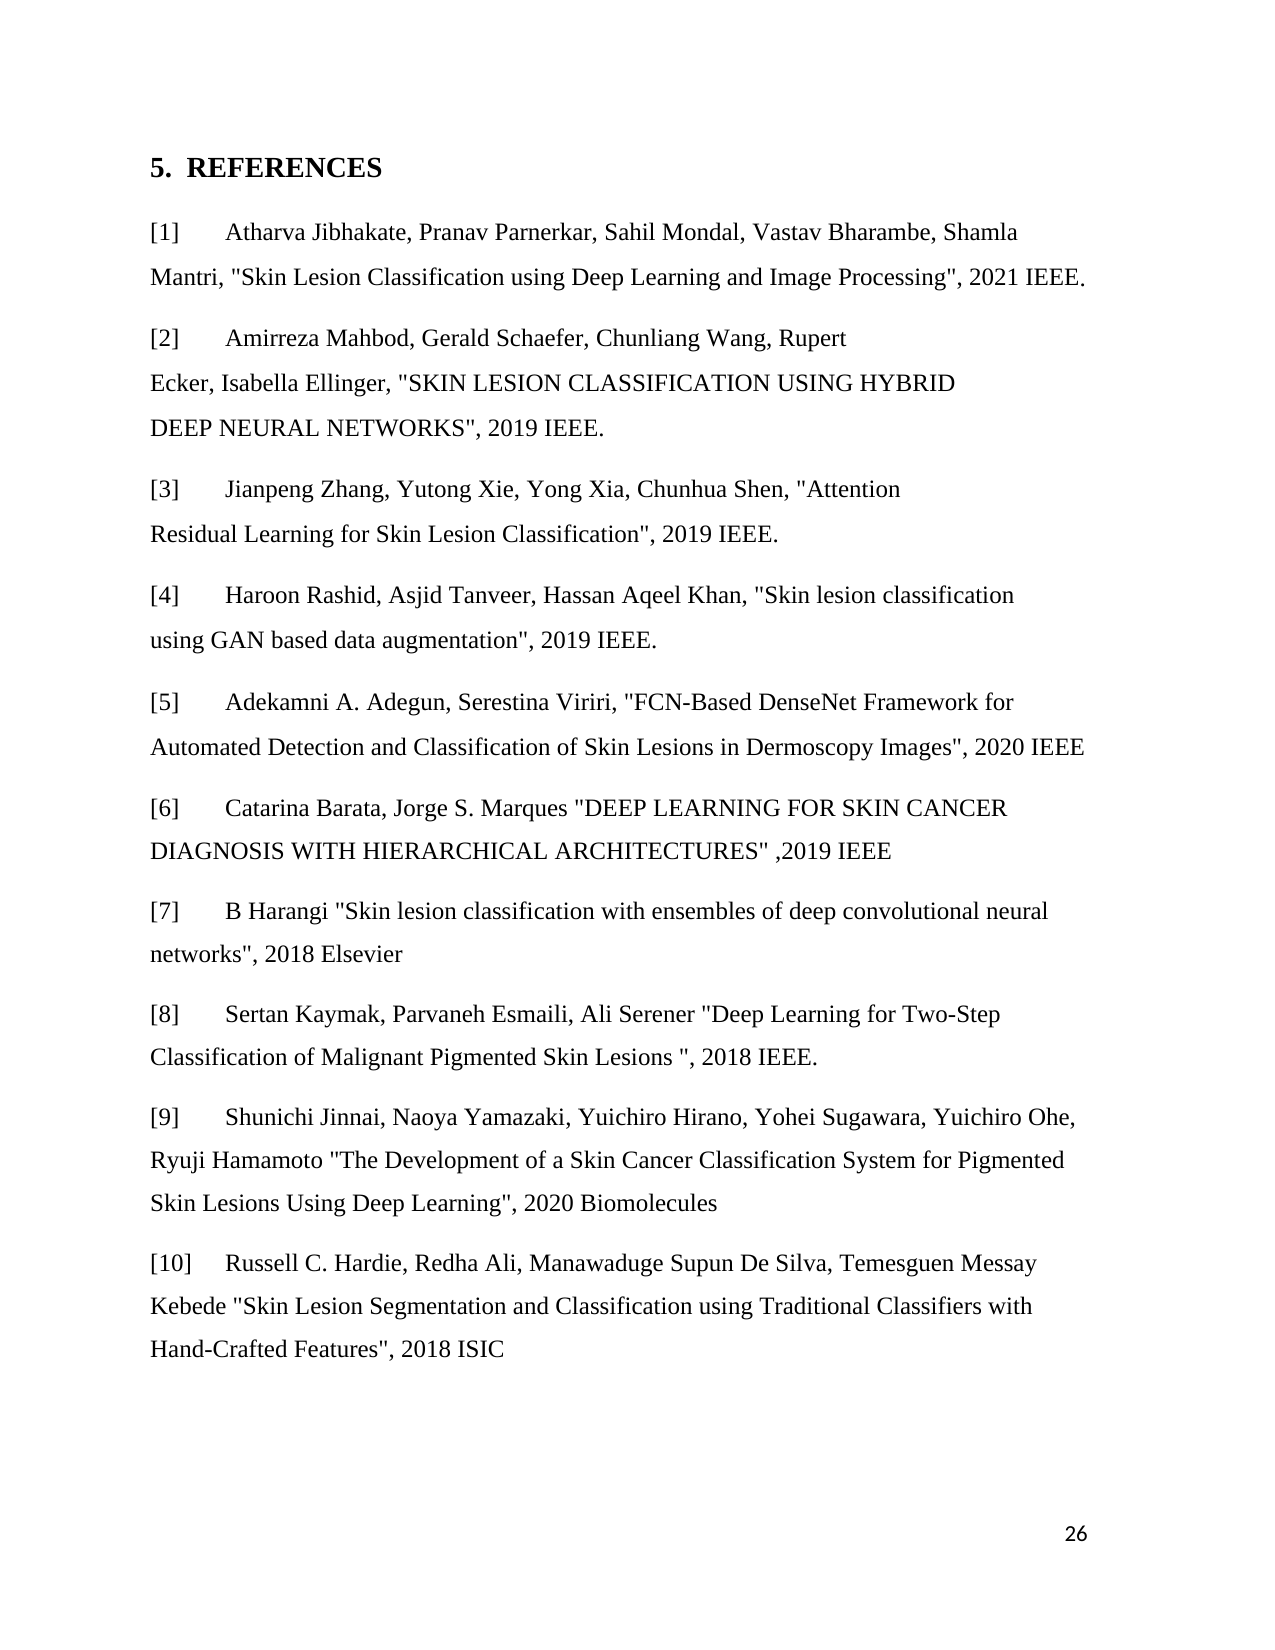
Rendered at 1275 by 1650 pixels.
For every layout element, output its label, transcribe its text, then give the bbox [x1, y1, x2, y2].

text [9] Shunichi Jinnai, Naoya Yamazaki, Yuichiro Hirano, Yohei Sugawara, Yuichiro Ohe, Ryuji Hamamoto "The Development of a Skin Cancer Classification System for Pigmented Skin Lesions Using Deep Learning", 2020 Biomolecules [150, 1102, 1087, 1217]
text [2] Amirreza Mahbod, Gerald Schaefer, Chunliang Wang, Rupert Ecker, Isabella Ellinger, "SKIN LESION CLASSIFICATION USING HYBRID DEEP NEURAL NETWORKS", 2019 IEEE. [150, 323, 1087, 443]
text [10] Russell C. Hardie, Redha Ali, Manawaduge Supun De Silva, Temesguen Messay Kebede "Skin Lesion Segmentation and Classification using Traditional Classifiers with Hand-Crafted Features", 2018 ISIC [150, 1248, 1087, 1363]
text [8] Sertan Kaymak, Parvaneh Esmaili, Ali Serener "Deep Learning for Two-Step Classification of Malignant Pigmented Skin Lesions ", 2018 IEEE. [150, 999, 1087, 1071]
text 5. REFERENCES [150, 150, 1087, 183]
text [1] Atharva Jibhakate, Pranav Parnerkar, Sahil Mondal, Vastav Bharambe, Shamla Mantri, "Skin Lesion Classification using Deep Learning and Image Processing", 2021 IEEE​. [150, 217, 1087, 292]
text [4] Haroon Rashid, Asjid Tanveer, Hassan Aqeel Khan, "Skin lesion classification using GAN based data augmentation", 2019 IEEE. [150, 581, 1087, 655]
text [7] B Harangi "Skin lesion classification with ensembles of deep convolutional neural networks", 2018 Elsevier [150, 896, 1087, 968]
text [5] Adekamni A. Adegun, Serestina Viriri, "FCN-Based DenseNet Framework for Automated Detection and Classification of Skin Lesions in Dermoscopy Images", 2020 IEEE​ [150, 687, 1087, 761]
text [6] Catarina Barata, Jorge S. Marques "DEEP LEARNING FOR SKIN CANCER DIAGNOSIS WITH HIERARCHICAL ARCHITECTURES" ,2019 IEEE [150, 793, 1087, 865]
text [3] Jianpeng Zhang, Yutong Xie, Yong Xia, Chunhua Shen, "Attention Residual Learning for Skin Lesion Classification", 2019 IEEE. [150, 474, 1087, 549]
